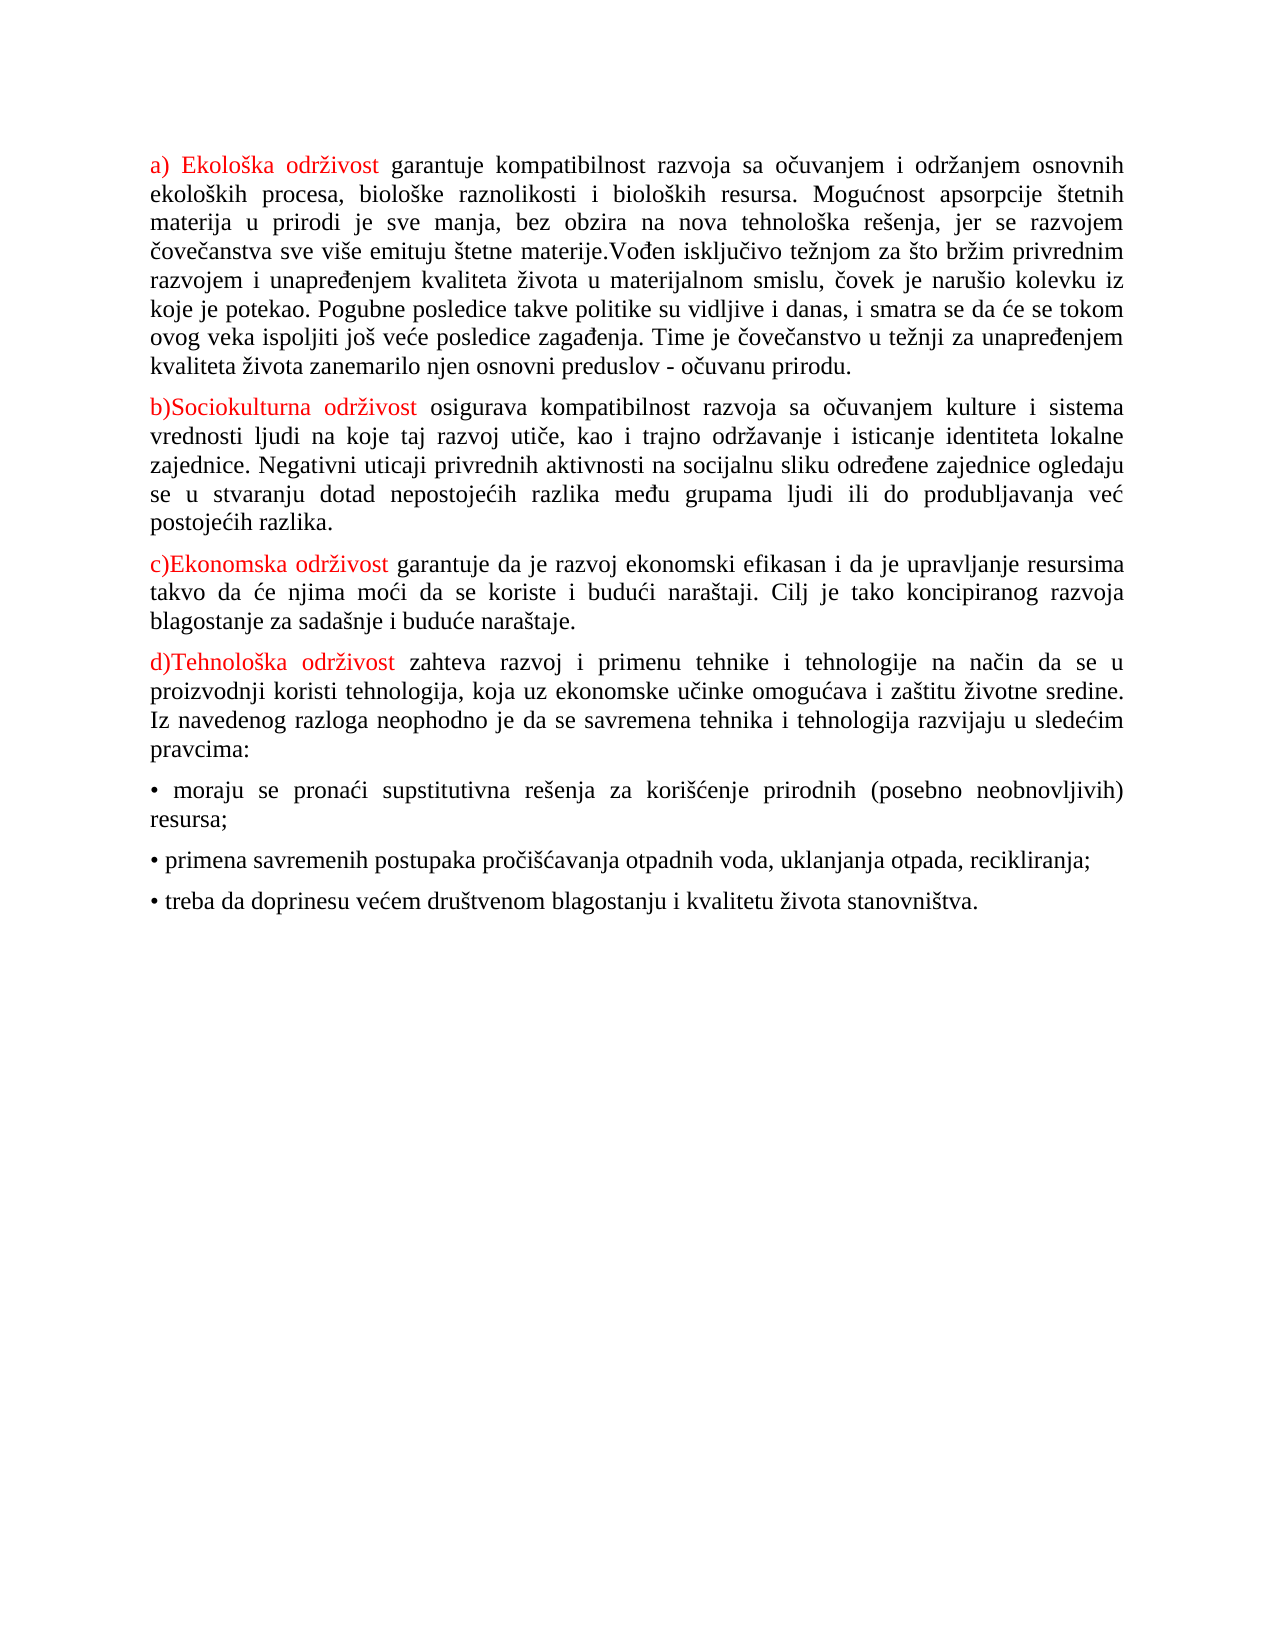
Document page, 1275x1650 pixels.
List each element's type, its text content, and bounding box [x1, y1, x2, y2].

text b)Sociokulturna održivost osigurava kompatibilnost razvoja sa očuvanjem kulture i sistema vrednosti ljudi na koje taj razvoj utiče, kao i trajno održavanje i isticanje identiteta lokalne zajednice. Negativni uticaji privrednih aktivnosti na socijalnu sliku određene zajednice ogledaju se u stvaranju dotad nepostojećih razlika među grupama ljudi ili do produbljavanja već postojećih razlika. [150, 392, 1125, 536]
text a) Ekološka održivost garantuje kompatibilnost razvoja sa očuvanjem i održanjem osnovnih ekoloških procesa, biološke raznolikosti i bioloških resursa. Mogućnost apsorpcije štetnih materija u prirodi je sve manja, bez obzira na nova tehnološka rešenja, jer se razvojem čovečanstva sve više emituju štetne materije.Vođen isključivo težnjom za što bržim privrednim razvojem i unapređenjem kvaliteta života u materijalnom smislu, čovek je narušio kolevku iz koje je potekao. Pogubne posledice takve politike su vidljive i danas, i smatra se da će se tokom ovog veka ispoljiti još veće posledice zagađenja. Time je čovečanstvo u težnji za unapređenjem kvaliteta života zanemarilo njen osnovni preduslov - očuvanu prirodu. [150, 150, 1125, 380]
text • moraju se pronaći supstitutivna rešenja za korišćenje prirodnih (posebno neobnovljivih) resursa; [150, 775, 1125, 832]
text • treba da doprinesu većem društvenom blagostanju i kvalitetu života stanovništva. [150, 886, 1125, 915]
text • primena savremenih postupaka pročišćavanja otpadnih voda, uklanjanja otpada, recikliranja; [150, 845, 1125, 874]
text d)Tehnološka održivost zahteva razvoj i primenu tehnike i tehnologije na način da se u proizvodnji koristi tehnologija, koja uz ekonomske učinke omogućava i zaštitu životne sredine. Iz navedenog razloga neophodno je da se savremena tehnika i tehnologija razvijaju u sledećim pravcima: [150, 647, 1125, 762]
text c)Ekonomska održivost garantuje da je razvoj ekonomski efikasan i da je upravljanje resursima takvo da će njima moći da se koriste i budući naraštaji. Cilj je tako koncipiranog razvoja blagostanje za sadašnje i buduće naraštaje. [150, 549, 1125, 635]
